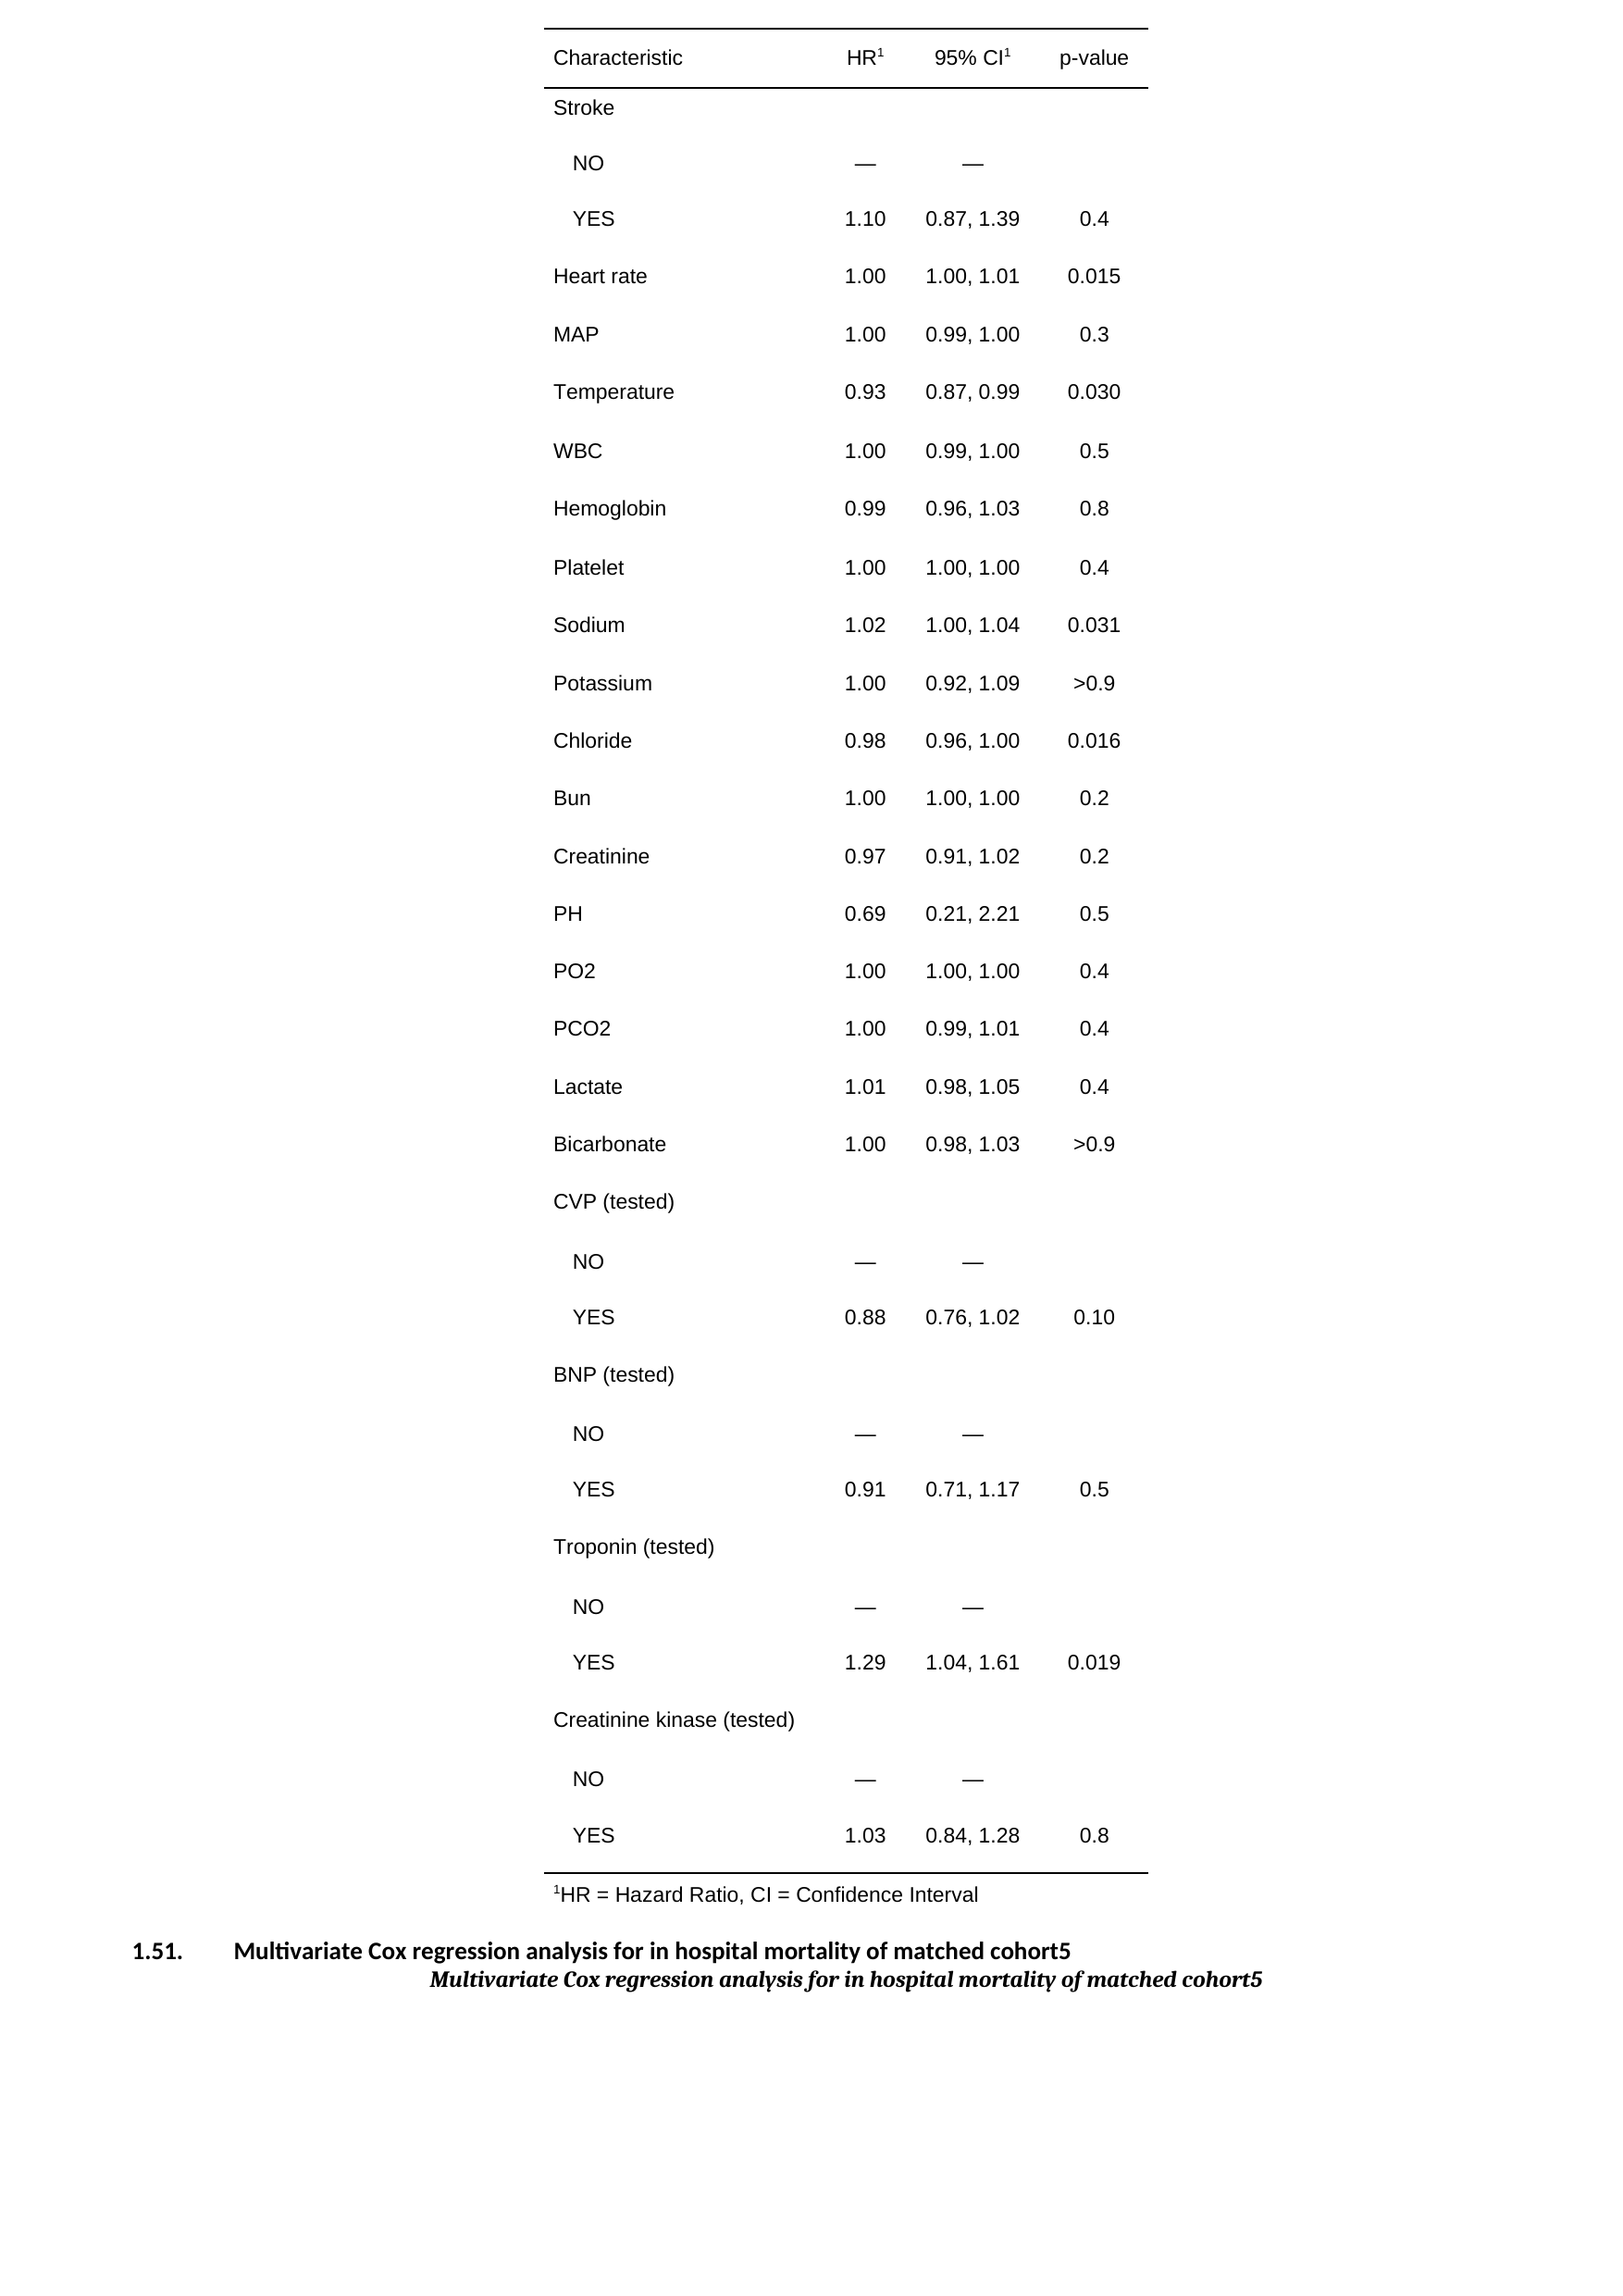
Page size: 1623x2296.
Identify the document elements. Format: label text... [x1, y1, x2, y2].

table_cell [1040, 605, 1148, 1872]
subtitle Multivariate Cox regression analysis for in hospital mortality of matched cohort5 [131, 1936, 1595, 1966]
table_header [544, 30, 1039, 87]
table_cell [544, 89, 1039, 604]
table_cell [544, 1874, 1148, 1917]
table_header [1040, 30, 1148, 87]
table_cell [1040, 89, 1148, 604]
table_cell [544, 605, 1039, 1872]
text Multivariate Cox regression analysis for in hospital mortality of matched cohort5 [97, 1966, 1595, 1992]
